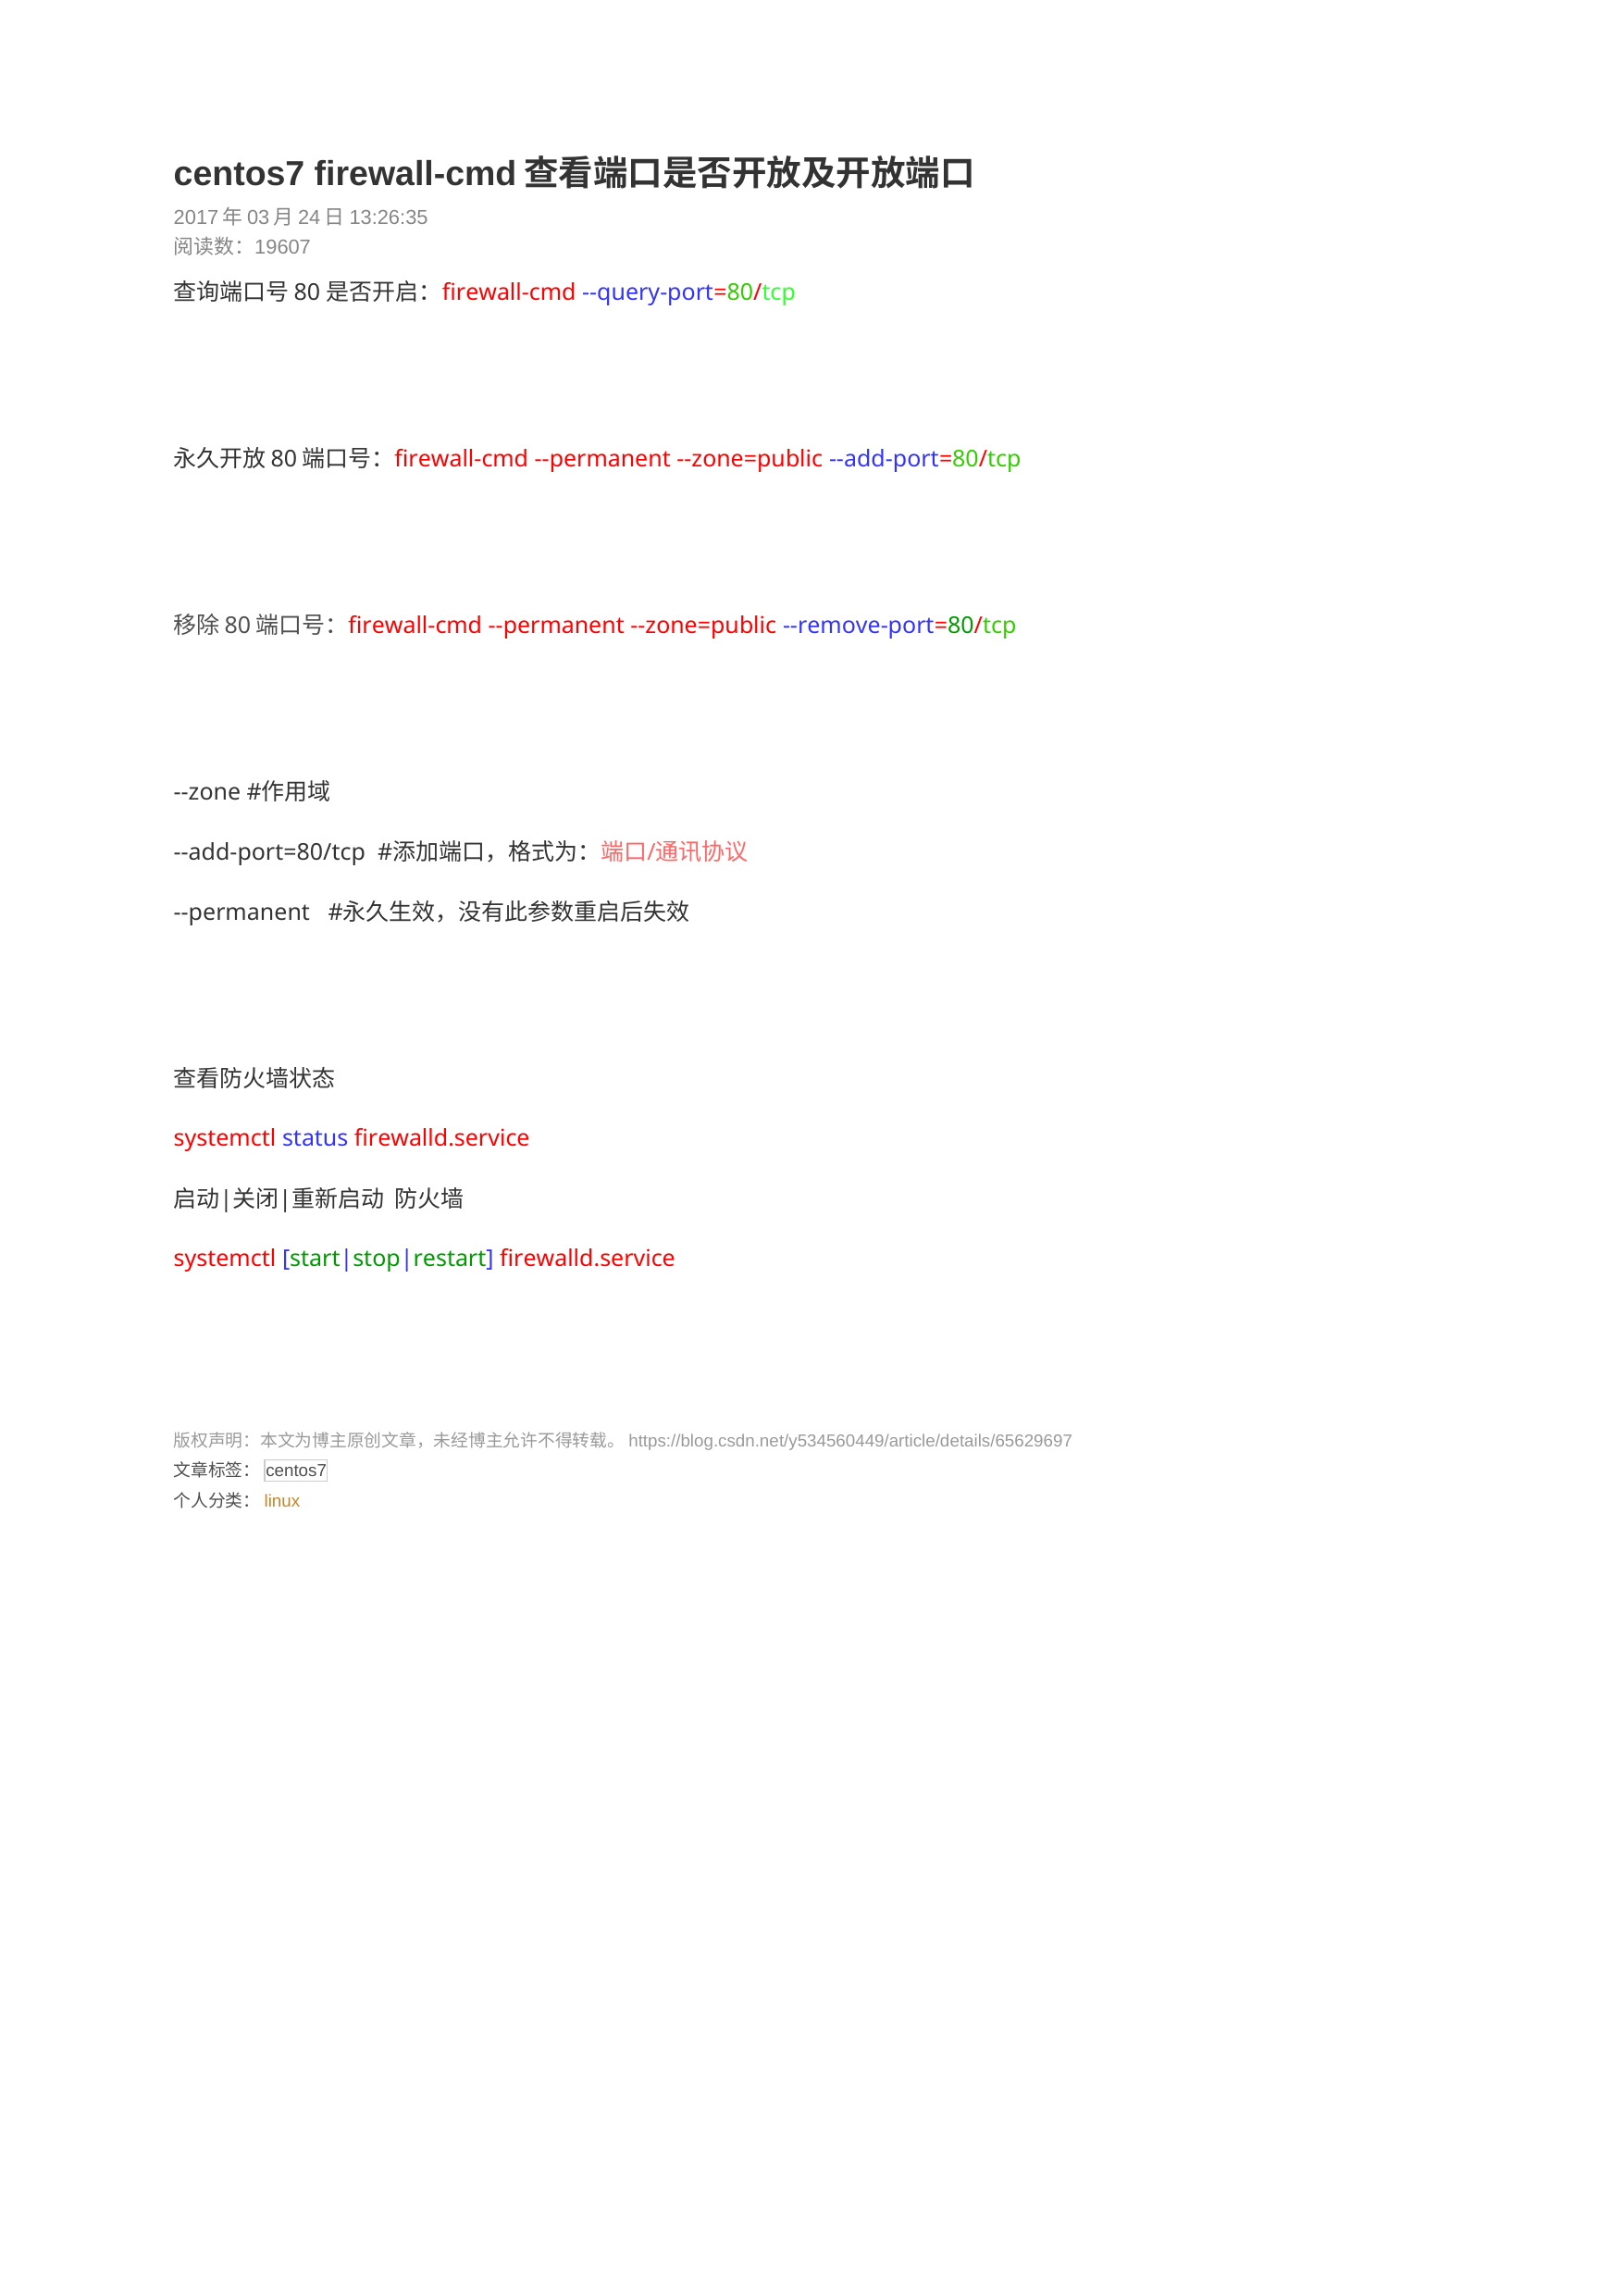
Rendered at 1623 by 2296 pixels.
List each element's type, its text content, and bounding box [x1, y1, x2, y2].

text 2017年03月24日 13:26:35 [173, 200, 1449, 230]
text 阅读数：19607 [173, 230, 1449, 260]
text 查看防火墙状态 systemctl status firewalld.service 启动|关闭|重新启动 防火墙 systemctl [start|stop|restart] firewalld.service [173, 1047, 1449, 1318]
text 版权声明：本文为博主原创文章，未经博主允许不得转载。 https://blog.csdn.net/y534560449/article/details/65629697 [173, 1424, 1449, 1454]
text 永久开放80端口号：firewall-cmd --permanent --zone=public --add-port=80/tcp [173, 427, 1449, 487]
text 移除80端口号：firewall-cmd --permanent --zone=public --remove-port=80/tcp [173, 593, 1449, 653]
text --zone #作用域 --add-port=80/tcp #添加端口，格式为：端口/通讯协议 --permanent #永久生效，没有此参数重启后失效 [173, 760, 1449, 940]
text 文章标签： centos7 [173, 1454, 1449, 1484]
text centos7 firewall-cmd查看端口是否开放及开放端口 [173, 140, 1449, 200]
text 查询端口号80 是否开启：firewall-cmd --query-port=80/tcp [173, 260, 1449, 320]
text 个人分类： linux [173, 1484, 1449, 1514]
